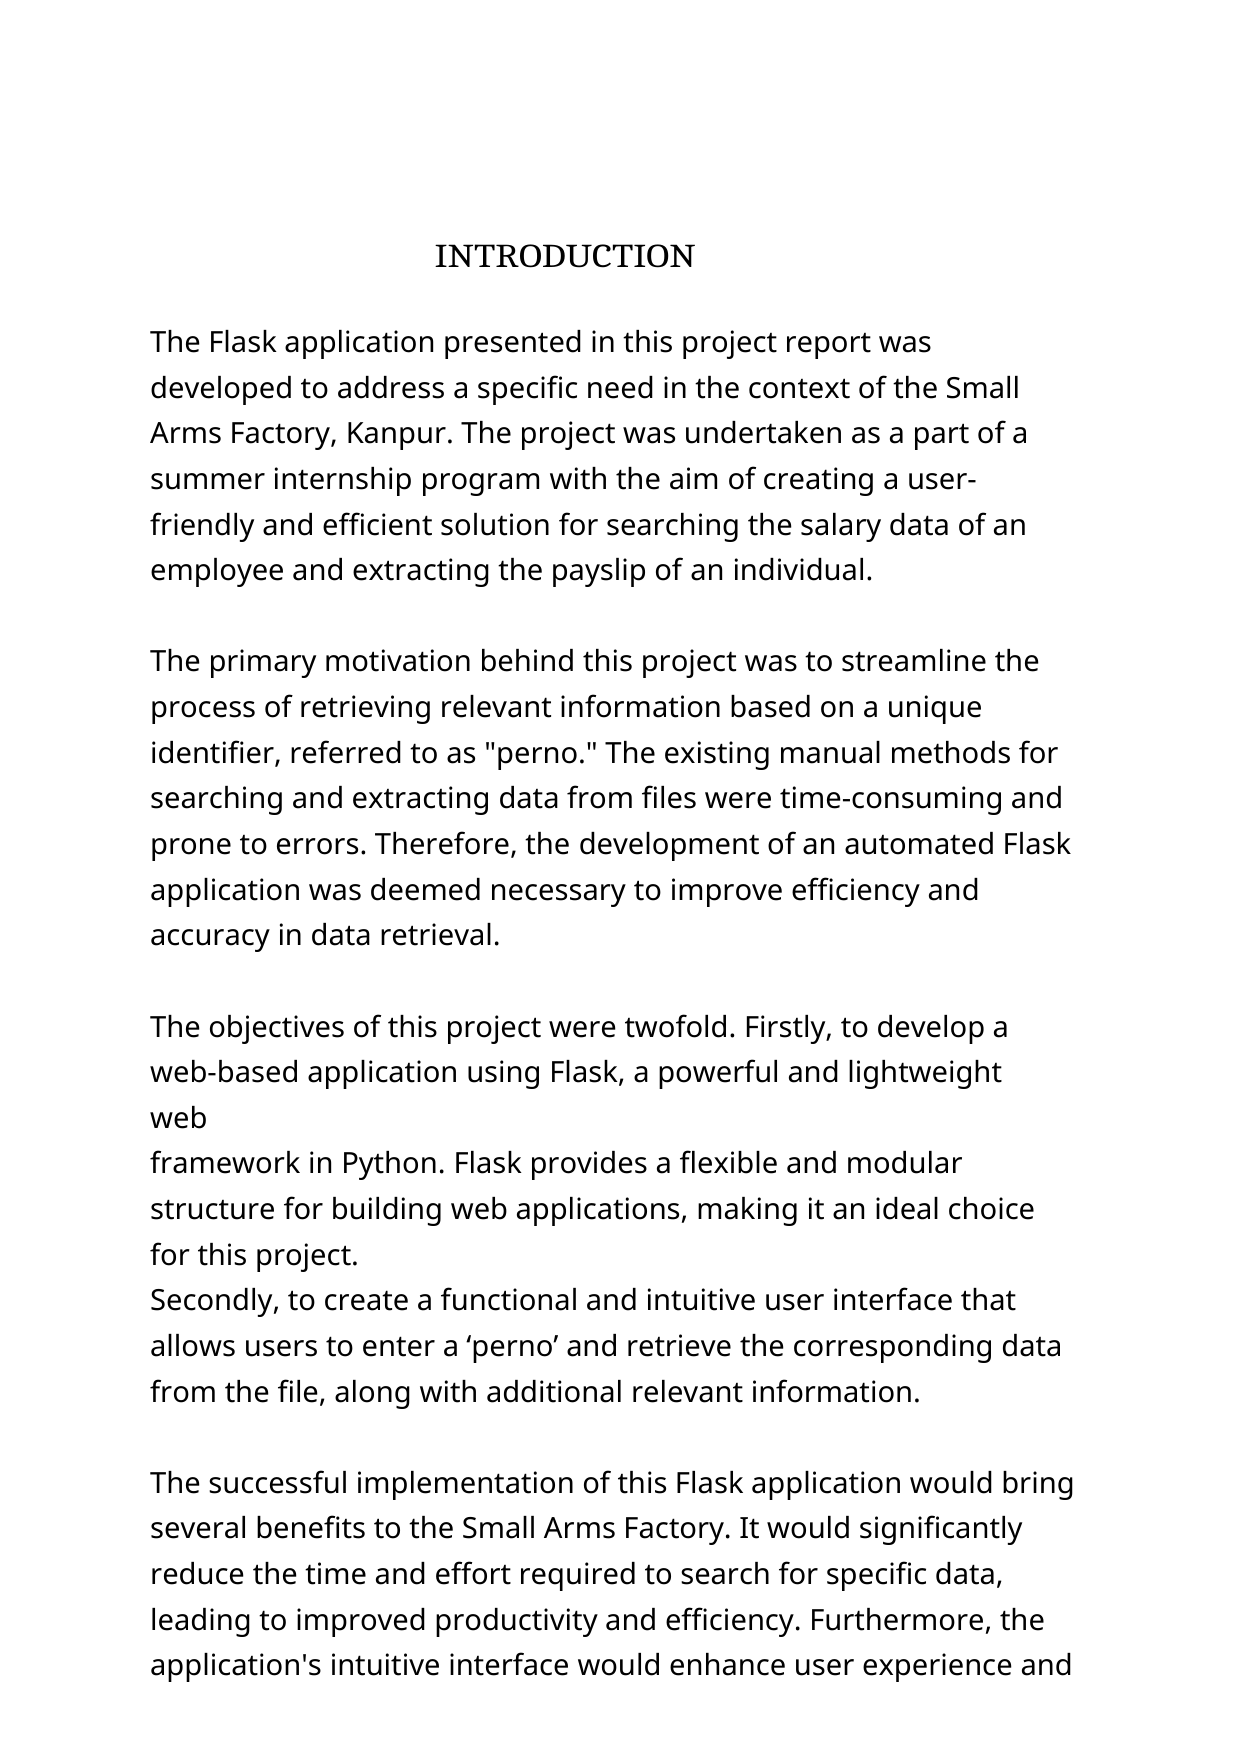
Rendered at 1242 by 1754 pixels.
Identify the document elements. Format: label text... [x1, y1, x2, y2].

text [150, 1462, 1101, 1684]
text Secondly, to create a functional and intuitive user interface that allows users to enter a ‘perno’ and retrieve the corresponding data from the file, along with additional relevant information. [150, 1279, 1080, 1411]
text framework in Python. Flask provides a flexible and modular structure for building web applications, making it an ideal choice for this project. [150, 1143, 1080, 1274]
text The Flask application presented in this project report was developed to address a specific need in the context of the Small Arms Factory, Kanpur. The project was undertaken as a part of a summer internship program with the aim of creating a user-friendly and efficient solution for searching the salary data of an employee and extracting the payslip of an individual. [150, 321, 1080, 589]
subtitle INTRODUCTION [434, 237, 1104, 276]
text The objectives of this project were twofold. Firstly, to develop a web-based application using Flask, a powerful and lightweight web [150, 1006, 1011, 1137]
text The primary motivation behind this project was to streamline the process of retrieving relevant information based on a unique identifier, referred to as "perno." The existing manual methods for searching and extracting data from files were time-consuming and prone to errors. Therefore, the development of an automated Flask application was deemed necessary to improve efficiency and accuracy in data retrieval. [150, 641, 1086, 954]
